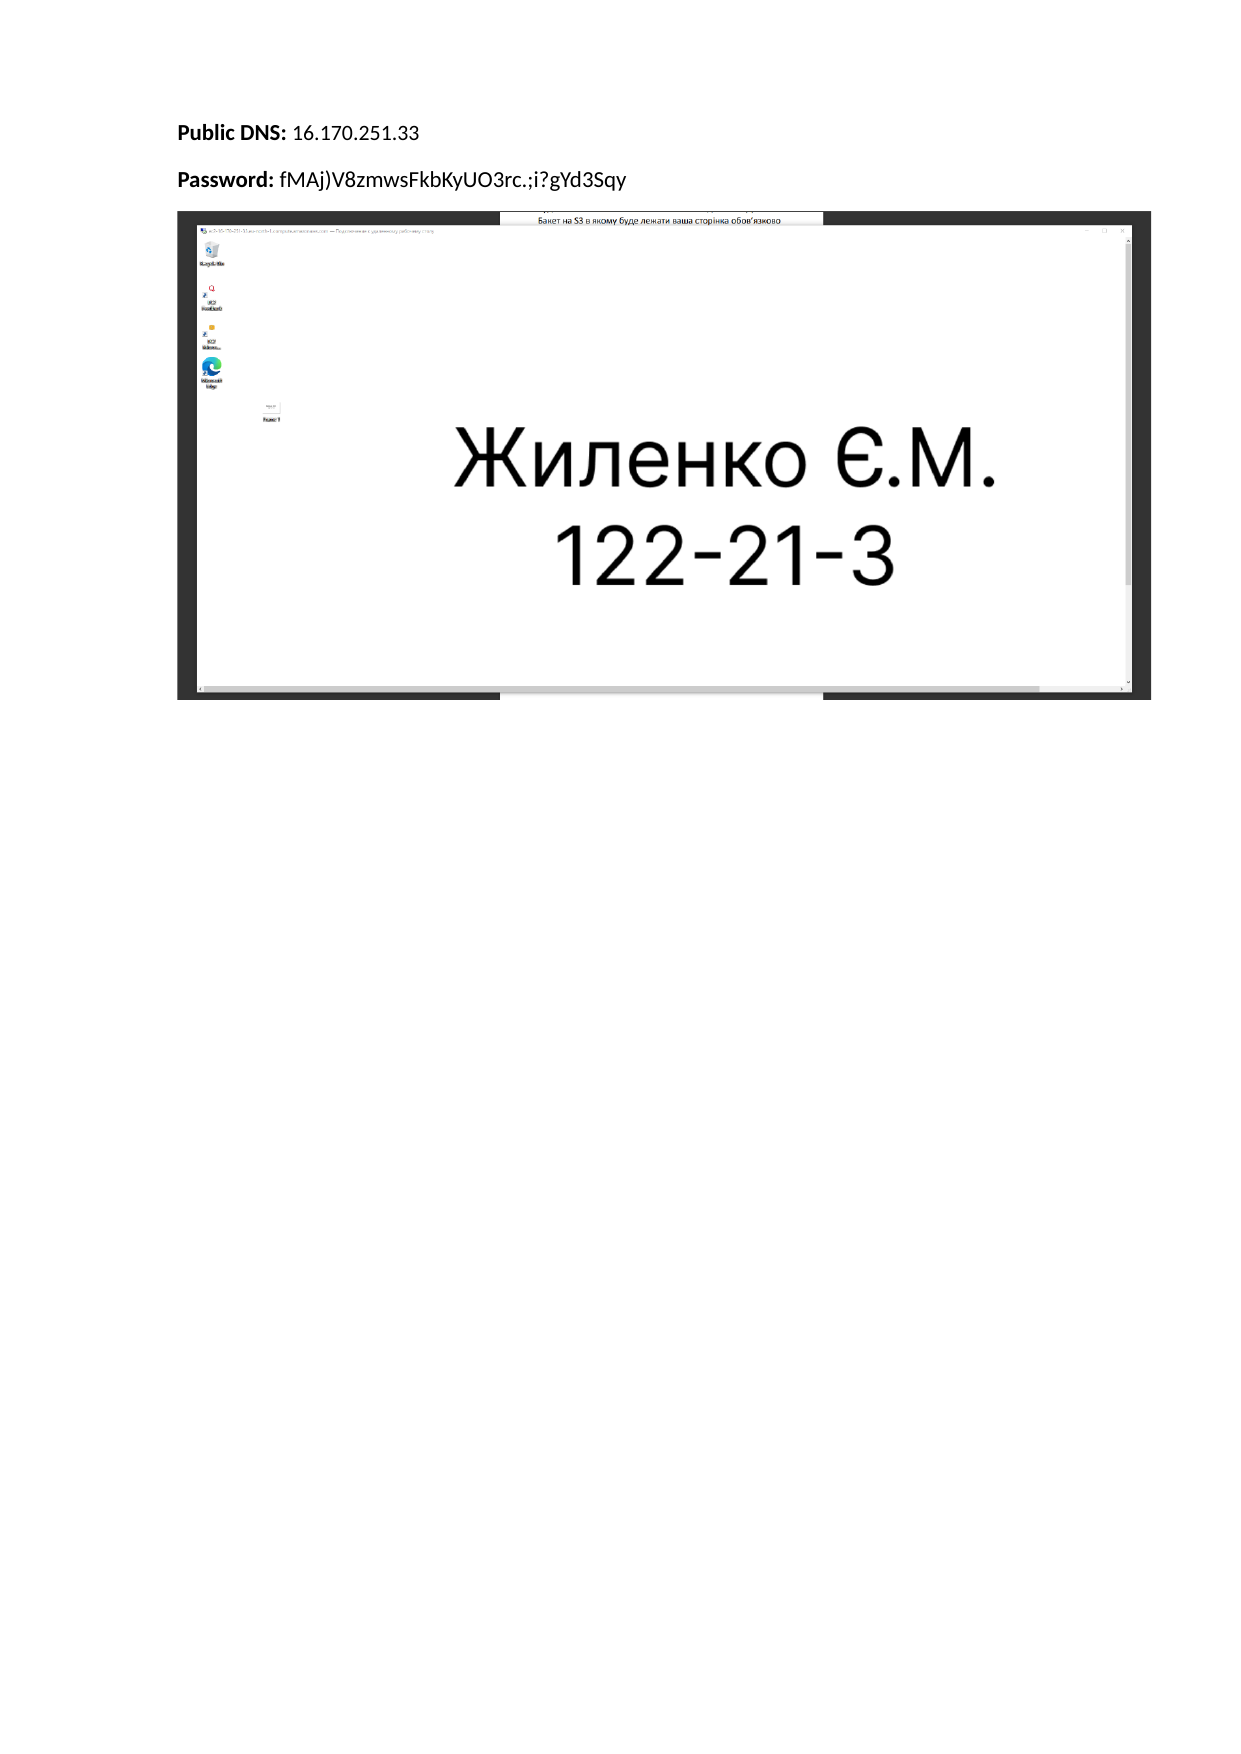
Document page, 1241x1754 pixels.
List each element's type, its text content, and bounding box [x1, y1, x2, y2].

text Password: fMAj)V8zmwsFkbKyUO3rc.;i?gYd3Sqy [177, 165, 1152, 193]
picture [177, 211, 1152, 700]
text Public DNS: 16.170.251.33 [177, 118, 1152, 146]
